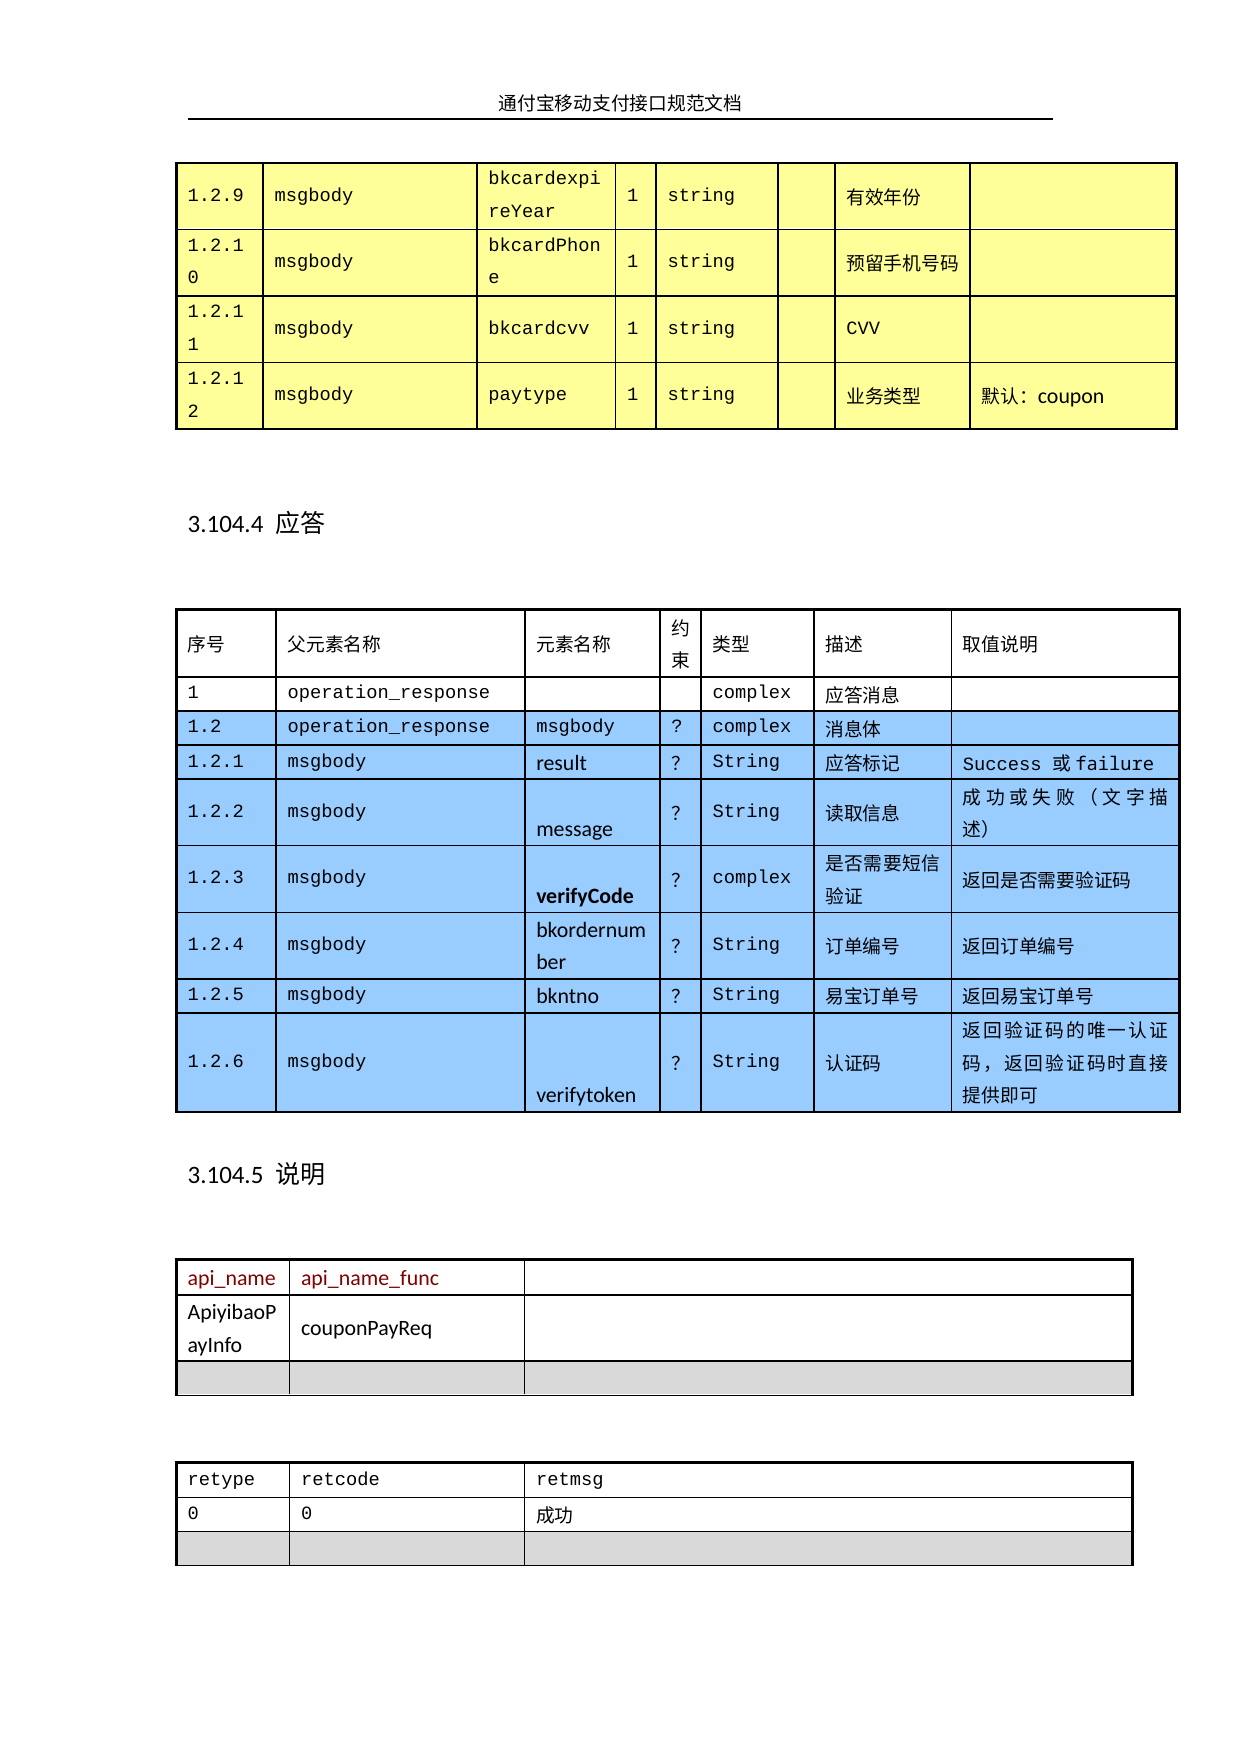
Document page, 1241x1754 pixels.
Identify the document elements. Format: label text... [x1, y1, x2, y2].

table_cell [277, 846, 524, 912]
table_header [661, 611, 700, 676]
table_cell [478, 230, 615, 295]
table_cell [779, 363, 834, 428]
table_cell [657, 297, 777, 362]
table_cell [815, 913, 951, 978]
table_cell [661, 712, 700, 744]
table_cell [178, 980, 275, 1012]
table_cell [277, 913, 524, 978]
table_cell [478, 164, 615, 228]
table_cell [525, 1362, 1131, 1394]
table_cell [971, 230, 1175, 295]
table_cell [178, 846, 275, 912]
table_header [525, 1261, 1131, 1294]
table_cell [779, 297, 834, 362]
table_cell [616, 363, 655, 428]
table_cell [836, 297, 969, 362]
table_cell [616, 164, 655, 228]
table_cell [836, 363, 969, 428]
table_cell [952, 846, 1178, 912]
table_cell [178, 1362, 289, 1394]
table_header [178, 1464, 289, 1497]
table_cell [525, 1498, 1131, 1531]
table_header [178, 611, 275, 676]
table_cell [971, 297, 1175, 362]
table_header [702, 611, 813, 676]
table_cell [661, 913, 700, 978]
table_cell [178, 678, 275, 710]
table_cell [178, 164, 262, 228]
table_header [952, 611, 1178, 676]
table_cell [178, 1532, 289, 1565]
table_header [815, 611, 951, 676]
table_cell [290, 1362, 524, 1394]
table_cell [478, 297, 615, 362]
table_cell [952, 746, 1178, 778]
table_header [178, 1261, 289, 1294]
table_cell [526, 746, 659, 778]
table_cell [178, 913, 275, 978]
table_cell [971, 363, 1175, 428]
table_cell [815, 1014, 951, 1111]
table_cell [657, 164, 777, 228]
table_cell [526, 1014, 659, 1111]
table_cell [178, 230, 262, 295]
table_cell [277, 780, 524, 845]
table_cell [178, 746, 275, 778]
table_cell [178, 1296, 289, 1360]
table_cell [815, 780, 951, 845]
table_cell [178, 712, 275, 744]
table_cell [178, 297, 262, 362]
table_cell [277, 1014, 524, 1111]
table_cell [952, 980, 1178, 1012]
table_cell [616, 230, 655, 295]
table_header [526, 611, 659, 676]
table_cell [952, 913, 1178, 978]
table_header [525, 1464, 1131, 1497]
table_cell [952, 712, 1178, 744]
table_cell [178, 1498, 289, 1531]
subtitle 说明 [187, 1140, 1053, 1205]
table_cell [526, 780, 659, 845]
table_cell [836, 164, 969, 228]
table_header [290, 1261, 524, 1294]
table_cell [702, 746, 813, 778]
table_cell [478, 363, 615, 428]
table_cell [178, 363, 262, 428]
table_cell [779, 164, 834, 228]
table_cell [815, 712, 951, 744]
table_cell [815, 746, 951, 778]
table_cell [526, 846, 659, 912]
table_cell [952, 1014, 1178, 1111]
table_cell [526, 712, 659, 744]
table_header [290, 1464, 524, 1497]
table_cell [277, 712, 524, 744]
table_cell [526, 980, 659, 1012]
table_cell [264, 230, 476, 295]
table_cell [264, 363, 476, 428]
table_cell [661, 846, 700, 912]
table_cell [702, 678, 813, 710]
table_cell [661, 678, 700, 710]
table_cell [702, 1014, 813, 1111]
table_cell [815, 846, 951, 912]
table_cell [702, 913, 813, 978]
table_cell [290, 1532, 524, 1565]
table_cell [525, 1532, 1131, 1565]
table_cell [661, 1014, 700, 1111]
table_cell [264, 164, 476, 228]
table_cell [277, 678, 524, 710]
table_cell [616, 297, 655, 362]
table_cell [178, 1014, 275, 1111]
subtitle 应答 [187, 489, 1053, 554]
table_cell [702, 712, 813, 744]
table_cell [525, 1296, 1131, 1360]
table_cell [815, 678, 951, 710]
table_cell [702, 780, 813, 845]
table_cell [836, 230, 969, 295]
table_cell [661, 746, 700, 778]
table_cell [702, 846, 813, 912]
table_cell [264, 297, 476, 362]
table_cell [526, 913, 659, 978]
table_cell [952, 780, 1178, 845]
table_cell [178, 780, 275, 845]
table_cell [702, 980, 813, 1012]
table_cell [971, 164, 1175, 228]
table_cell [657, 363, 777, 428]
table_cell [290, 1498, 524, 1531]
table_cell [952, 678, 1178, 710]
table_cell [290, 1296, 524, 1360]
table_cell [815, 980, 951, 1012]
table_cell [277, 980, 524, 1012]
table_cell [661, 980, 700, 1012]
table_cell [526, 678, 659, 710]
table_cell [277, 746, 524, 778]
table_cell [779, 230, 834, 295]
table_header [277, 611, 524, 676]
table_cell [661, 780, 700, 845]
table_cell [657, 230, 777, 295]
